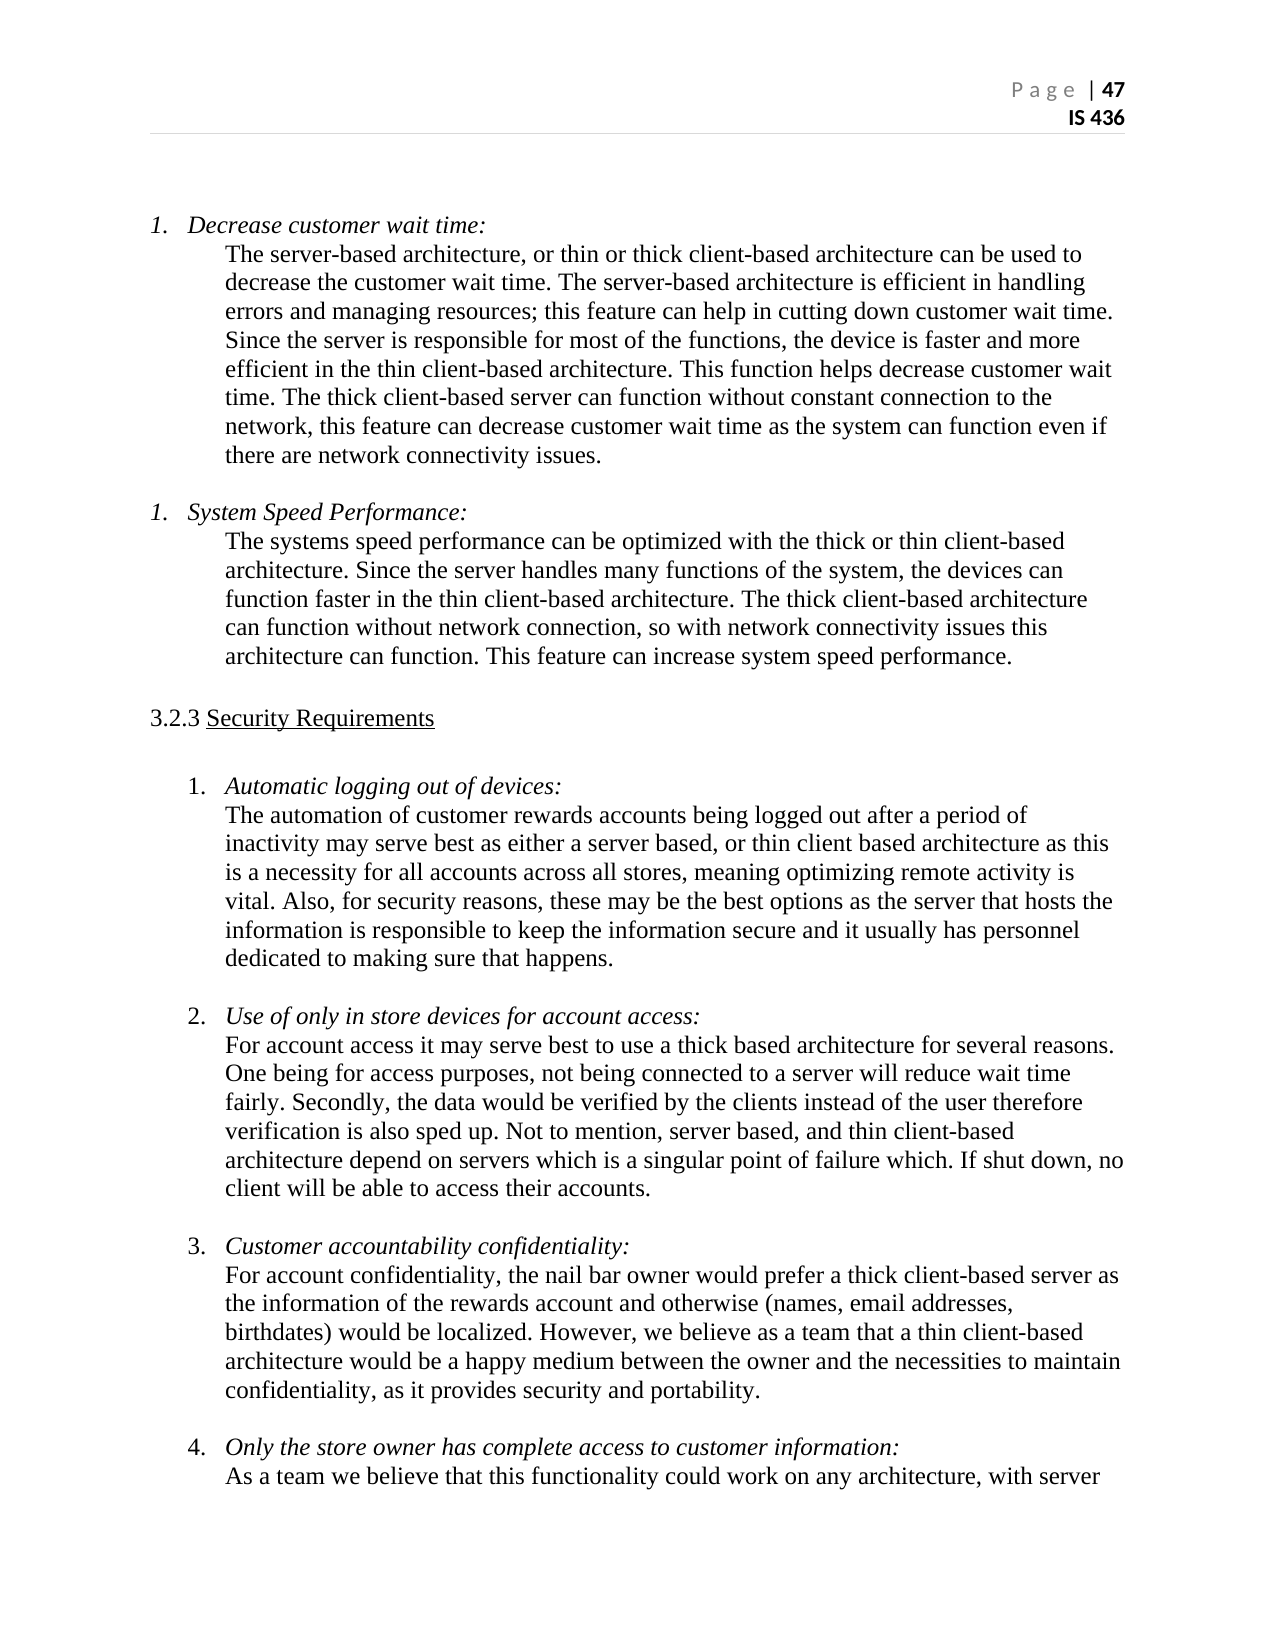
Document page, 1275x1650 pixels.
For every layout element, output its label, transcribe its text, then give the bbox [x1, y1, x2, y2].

list System Speed Performance: [150, 497, 1125, 526]
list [187, 1432, 1125, 1490]
list Decrease customer wait time: [150, 210, 1125, 239]
text The server-based architecture, or thin or thick client-based architecture can be used to decrease the customer wait time. The server-based architecture is efficient in handling errors and managing resources; this feature can help in cutting down customer wait time. Since the server is responsible for most of the functions, the device is faster and more efficient in the thin client-based architecture. This function helps decrease customer wait time. The thick client-based server can function without constant connection to the network, this feature can decrease customer wait time as the system can function even if there are network connectivity issues. [225, 239, 1125, 497]
subtitle 3.2.3 Security Requirements [150, 703, 1125, 768]
list Customer accountability confidentiality: For account confidentiality, the nail bar owner would prefer a thick client-based server as the information of the rewards account and otherwise (names, email addresses, birthdates) would be localized. However, we believe as a team that a thin client-based architecture would be a happy medium between the owner and the necessities to maintain confidentiality, as it provides security and portability. [187, 1231, 1125, 1432]
list Use of only in store devices for account access: For account access it may serve best to use a thick based architecture for several reasons. One being for access purposes, not being connected to a server will reduce wait time fairly. Secondly, the data would be verified by the clients instead of the user therefore verification is also sped up. Not to mention, server based, and thin client-based architecture depend on servers which is a singular point of failure which. If shut down, no client will be able to access their accounts. [187, 1001, 1125, 1231]
list Automatic logging out of devices: The automation of customer rewards accounts being logged out after a period of inactivity may serve best as either a server based, or thin client based architecture as this is a necessity for all accounts across all stores, meaning optimizing remote activity is vital. Also, for security reasons, these may be the best options as the server that hosts the information is responsible to keep the information secure and it usually has personnel dedicated to making sure that happens. [187, 771, 1125, 1001]
text The systems speed performance can be optimized with the thick or thin client-based architecture. Since the server handles many functions of the system, the devices can function faster in the thin client-based architecture. The thick client-based architecture can function without network connection, so with network connectivity issues this architecture can function. This feature can increase system speed performance. [225, 526, 1125, 670]
